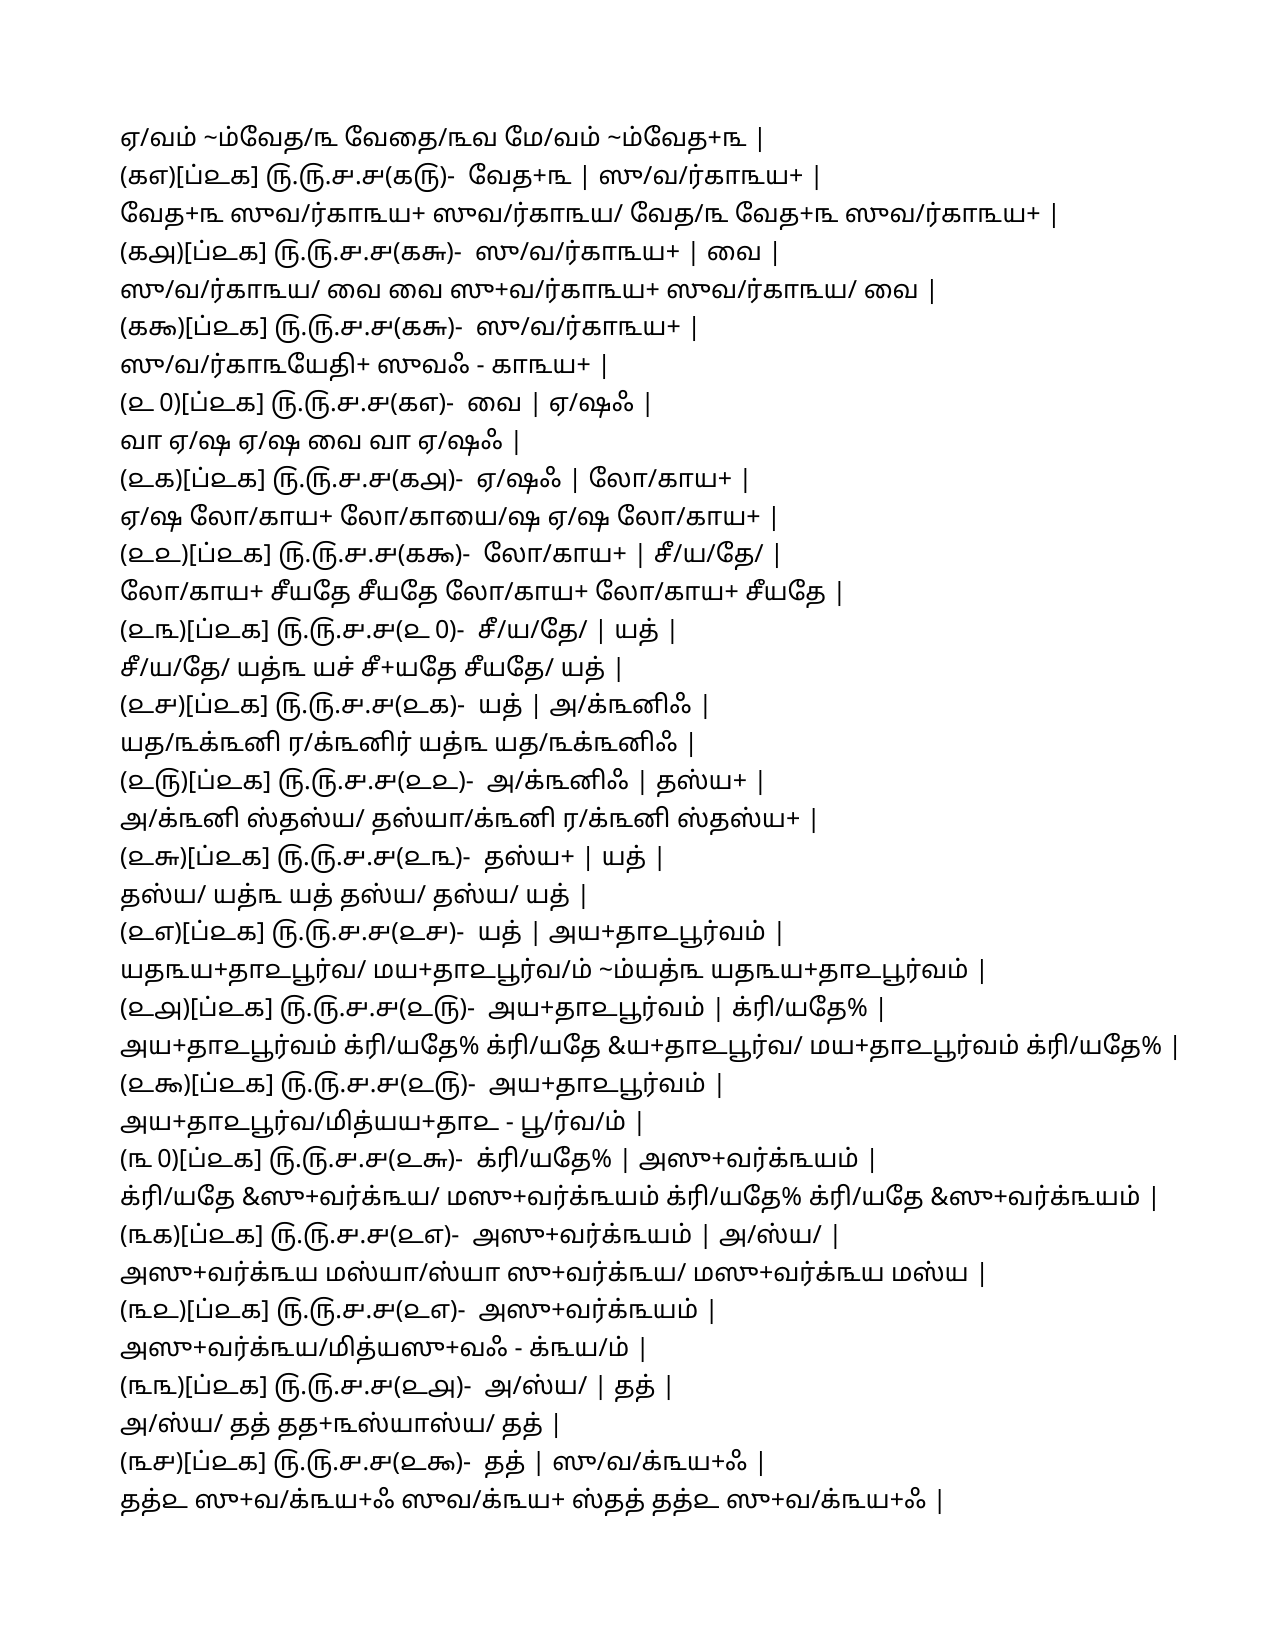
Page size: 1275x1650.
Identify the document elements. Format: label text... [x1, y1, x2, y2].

text லோ/காய+ சீயதே சீயதே லோ/காய+ லோ/காய+ சீயதே | [120, 574, 1200, 610]
text தத்௨ ஸு+வ/க்௩ய+ஃ ஸுவ/க்௩ய+ ஸ்தத் தத்௨ ஸு+வ/க்௩ய+ஃ | [120, 1481, 1200, 1517]
text (௩0)[ப்௨௧] ௫.௫.௪.௪(௨௬)- க்ரி/யதே% | அஸு+வர்க்௩யம் | [120, 1141, 1200, 1177]
text (௨௨)[ப்௨௧] ௫.௫.௪.௪(௧௯)- லோ/காய+ | சீ/ய/தே/ | [120, 536, 1200, 572]
text (௧௮)[ப்௨௧] ௫.௫.௪.௪(௧௬)- ஸு/வ/ர்கா௩ய+ | வை | [120, 233, 1200, 269]
text அய+தா௨பூர்வ/மித்யய+தா௨ - பூ/ர்வ/ம் | [120, 1103, 1200, 1139]
text (௨௩)[ப்௨௧] ௫.௫.௪.௪(௨0)- சீ/ய/தே/ | யத் | [120, 612, 1200, 648]
text (௩௪)[ப்௨௧] ௫.௫.௪.௪(௨௯)- தத் | ஸு/வ/க்௩ய+ஃ | [120, 1443, 1200, 1479]
text (௨௪)[ப்௨௧] ௫.௫.௪.௪(௨௧)- யத் | அ/க்௩னிஃ | [120, 687, 1200, 723]
text க்ரி/யதே &ஸு+வர்க்௩ய/ மஸு+வர்க்௩யம் க்ரி/யதே% க்ரி/யதே &ஸு+வர்க்௩யம் | [120, 1179, 1200, 1215]
text ஏ/ஷ லோ/காய+ லோ/காயை/ஷ ஏ/ஷ லோ/காய+ | [120, 498, 1200, 534]
text (௨௬)[ப்௨௧] ௫.௫.௪.௪(௨௩)- தஸ்ய+ | யத் | [120, 838, 1200, 874]
text ஸு/வ/ர்கா௩யேதி+ ஸுவஃ - கா௩ய+ | [120, 347, 1200, 383]
text அஸு+வர்க்௩ய/மித்யஸு+வஃ - க்௩ய/ம் | [120, 1330, 1200, 1366]
text (௩௩)[ப்௨௧] ௫.௫.௪.௪(௨௮)- அ/ஸ்ய/ | தத் | [120, 1368, 1200, 1404]
text அஸு+வர்க்௩ய மஸ்யா/ஸ்யா ஸு+வர்க்௩ய/ மஸு+வர்க்௩ய மஸ்ய | [120, 1254, 1200, 1290]
text (௩௧)[ப்௨௧] ௫.௫.௪.௪(௨௭)- அஸு+வர்க்௩யம் | அ/ஸ்ய/ | [120, 1217, 1200, 1253]
text அ/க்௩னி ஸ்தஸ்ய/ தஸ்யா/க்௩னி ர/க்௩னி ஸ்தஸ்ய+ | [120, 801, 1200, 837]
text யத௩ய+தா௨பூர்வ/ மய+தா௨பூர்வ/ம் ~ம்யத்௩ யத௩ய+தா௨பூர்வம் | [120, 952, 1200, 988]
text யத/௩க்௩னி ர/க்௩னிர் யத்௩ யத/௩க்௩னிஃ | [120, 725, 1200, 761]
text அய+தா௨பூர்வம் க்ரி/யதே% க்ரி/யதே &ய+தா௨பூர்வ/ மய+தா௨பூர்வம் க்ரி/யதே% | [120, 1027, 1200, 1063]
text சீ/ய/தே/ யத்௩ யச் சீ+யதே சீயதே/ யத் | [120, 649, 1200, 685]
text (௩௨)[ப்௨௧] ௫.௫.௪.௪(௨௭)- அஸு+வர்க்௩யம் | [120, 1292, 1200, 1328]
text அ/ஸ்ய/ தத் தத+௩ஸ்யாஸ்ய/ தத் | [120, 1406, 1200, 1442]
text (௨௧)[ப்௨௧] ௫.௫.௪.௪(௧௮)- ஏ/ஷஃ | லோ/காய+ | [120, 460, 1200, 496]
text (௨௮)[ப்௨௧] ௫.௫.௪.௪(௨௫)- அய+தா௨பூர்வம் | க்ரி/யதே% | [120, 990, 1200, 1026]
text வா ஏ/ஷ ஏ/ஷ வை வா ஏ/ஷஃ | [120, 422, 1200, 458]
text ஸு/வ/ர்கா௩ய/ வை வை ஸு+வ/ர்கா௩ய+ ஸுவ/ர்கா௩ய/ வை | [120, 271, 1200, 307]
text (௧௭)[ப்௨௧] ௫.௫.௪.௪(௧௫)- வேத+௩ | ஸு/வ/ர்கா௩ய+ | [120, 158, 1200, 194]
text வேத+௩ ஸுவ/ர்கா௩ய+ ஸுவ/ர்கா௩ய/ வேத/௩ வேத+௩ ஸுவ/ர்கா௩ய+ | [120, 196, 1200, 232]
text (௨௫)[ப்௨௧] ௫.௫.௪.௪(௨௨)- அ/க்௩னிஃ | தஸ்ய+ | [120, 763, 1200, 799]
text (௨௭)[ப்௨௧] ௫.௫.௪.௪(௨௪)- யத் | அய+தா௨பூர்வம் | [120, 914, 1200, 950]
text (௨0)[ப்௨௧] ௫.௫.௪.௪(௧௭)- வை | ஏ/ஷஃ | [120, 385, 1200, 421]
text (௧௯)[ப்௨௧] ௫.௫.௪.௪(௧௬)- ஸு/வ/ர்கா௩ய+ | [120, 309, 1200, 345]
text தஸ்ய/ யத்௩ யத் தஸ்ய/ தஸ்ய/ யத் | [120, 876, 1200, 912]
text (௨௯)[ப்௨௧] ௫.௫.௪.௪(௨௫)- அய+தா௨பூர்வம் | [120, 1065, 1200, 1101]
text ஏ/வம் ~ம்வேத/௩ வேதை/௩வ மே/வம் ~ம்வேத+௩ | [120, 120, 1200, 156]
